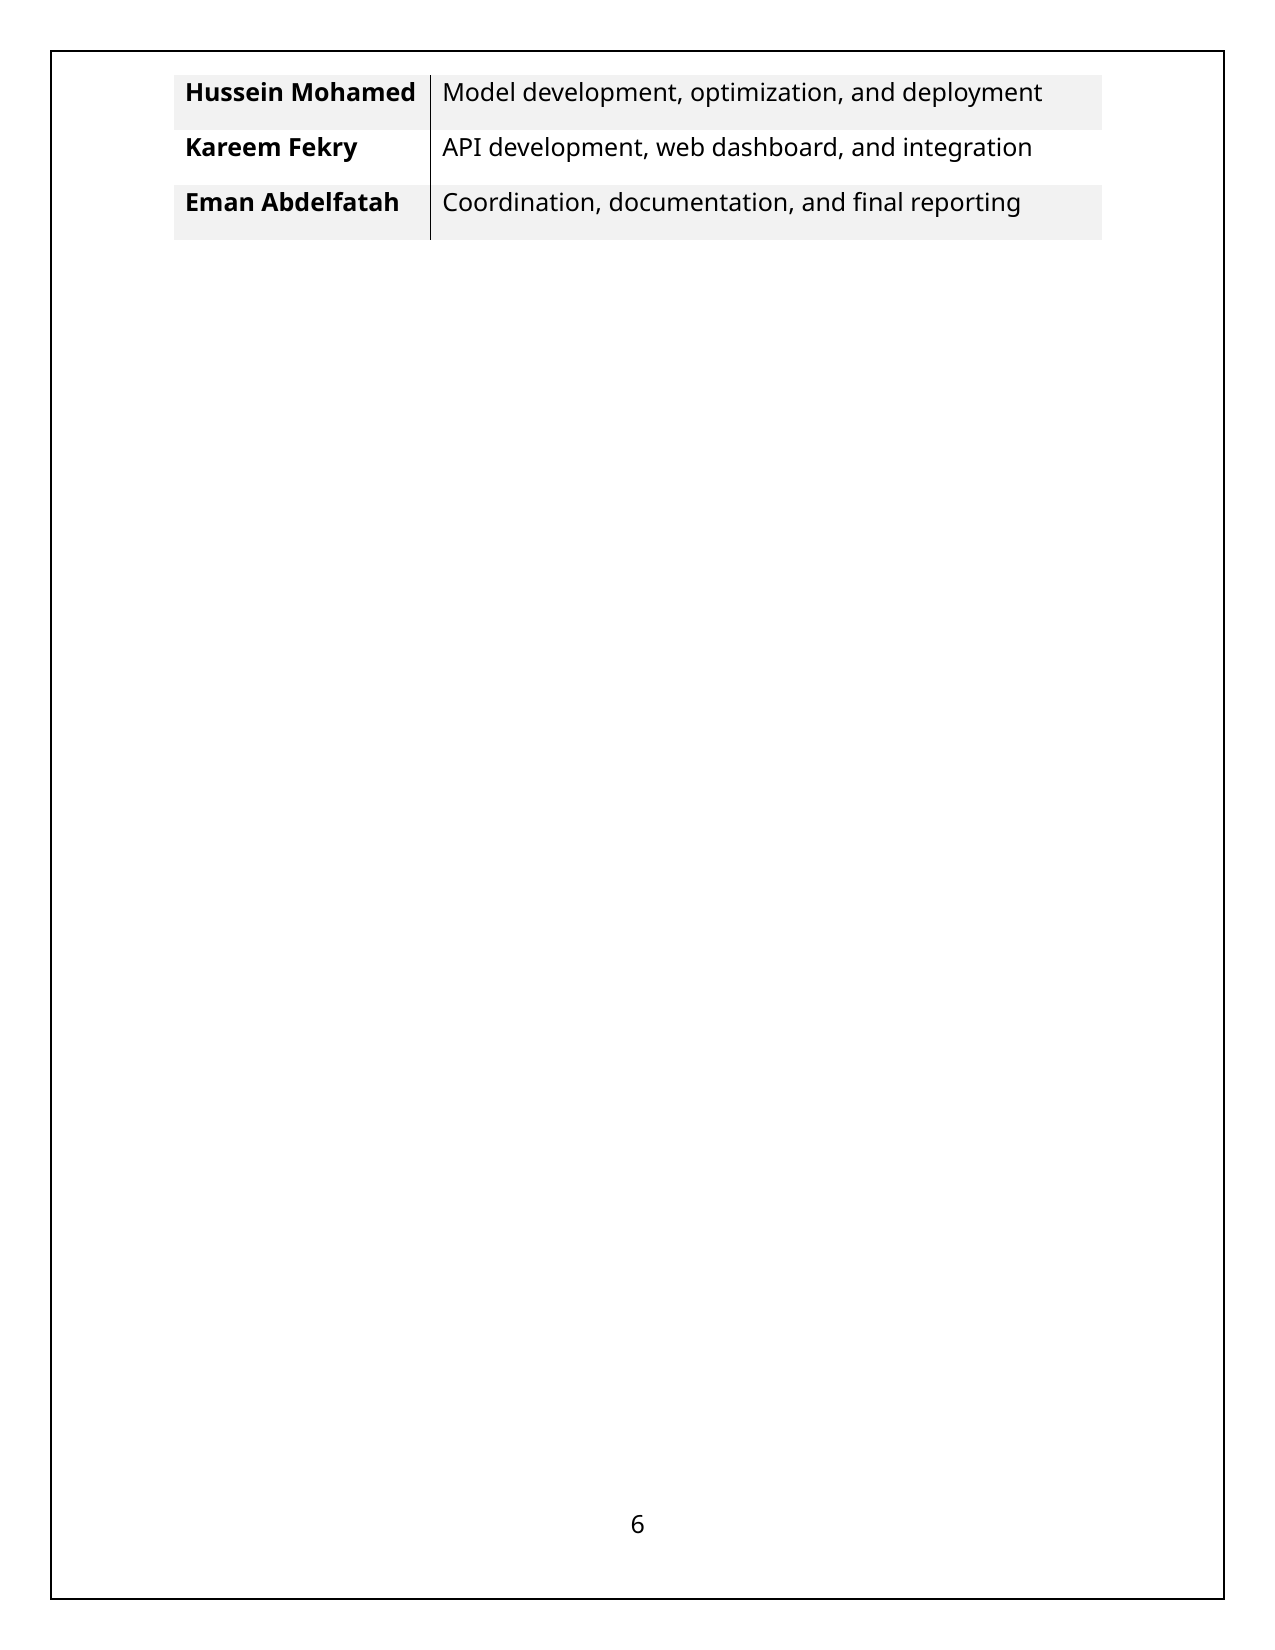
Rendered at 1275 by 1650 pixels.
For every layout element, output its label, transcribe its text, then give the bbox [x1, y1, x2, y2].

table_cell Hussein Mohamed [174, 75, 430, 130]
table_cell API development, web dashboard, and integration [431, 130, 1102, 185]
table_cell Eman Abdelfatah [174, 185, 430, 240]
table_cell Model development, optimization, and deployment [431, 75, 1102, 130]
table_cell Coordination, documentation, and final reporting [431, 185, 1102, 240]
table_cell Kareem Fekry [174, 130, 430, 185]
